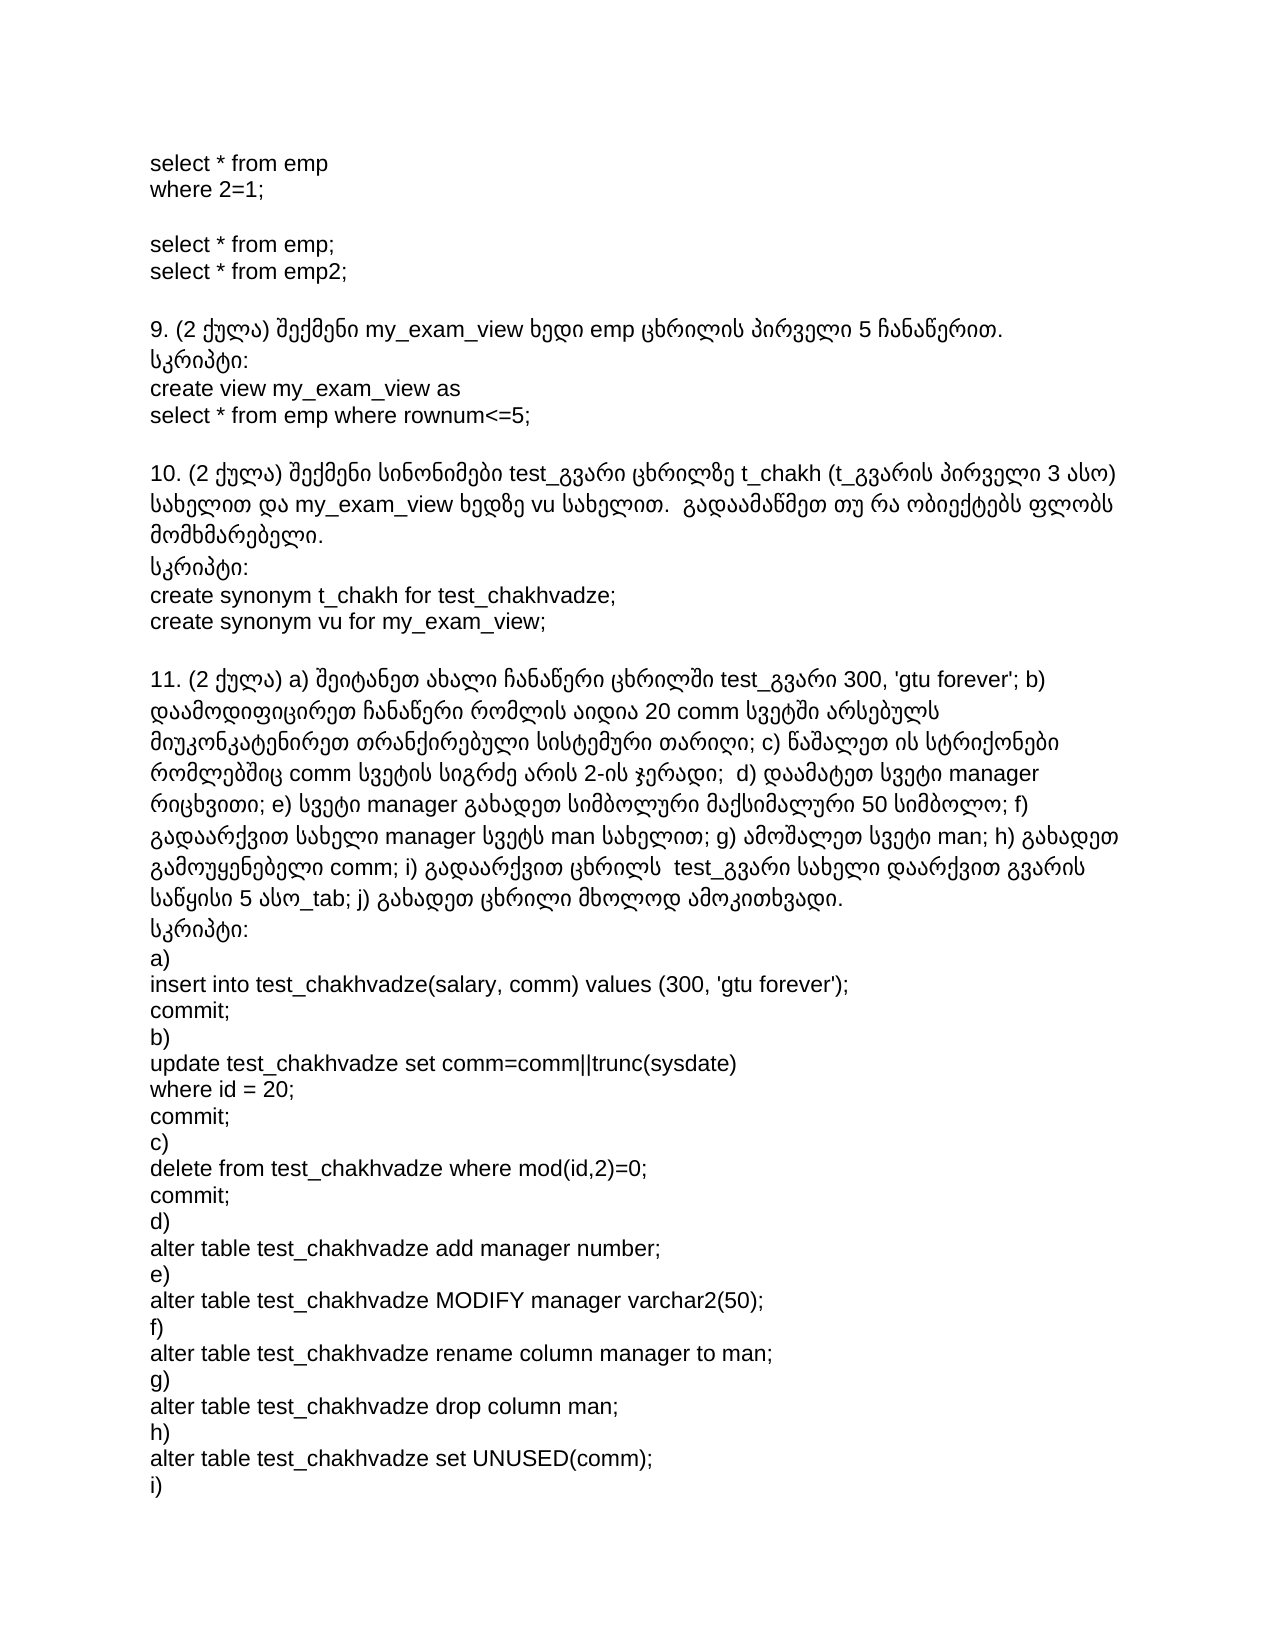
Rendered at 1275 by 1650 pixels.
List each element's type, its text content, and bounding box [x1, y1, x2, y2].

text e) [150, 1261, 1125, 1287]
text select * from emp; [150, 231, 1125, 258]
text f) [150, 1313, 1125, 1340]
text i) [150, 1472, 1125, 1498]
text commit; [150, 997, 1125, 1024]
text b) [150, 1024, 1125, 1050]
text delete from test_chakhvadze where mod(id,2)=0; [150, 1155, 1125, 1182]
text alter table test_chakhvadze rename column manager to man; [150, 1340, 1125, 1366]
text commit; [150, 1182, 1125, 1208]
text create synonym vu for my_exam_view; [150, 608, 1125, 634]
text alter table test_chakhvadze add manager number; [150, 1234, 1125, 1261]
text სკრიპტი: [150, 344, 1125, 375]
text alter table test_chakhvadze set UNUSED(comm); [150, 1445, 1125, 1472]
text update test_chakhvadze set comm=comm||trunc(sysdate) [150, 1050, 1125, 1076]
text სკრიპტი: [150, 913, 1125, 944]
text create synonym t_chakh for test_chakhvadze; [150, 582, 1125, 608]
text where 2=1; [150, 176, 1125, 203]
text create view my_exam_view as [150, 375, 1125, 402]
text a) [150, 944, 1125, 971]
text c) [150, 1129, 1125, 1155]
text 11. (2 ქულა) a) შეიტანეთ ახალი ჩანაწერი ცხრილში test_გვარი 300, 'gtu forever'; b) დაამოდიფიცირეთ ჩანაწერი რომლის აიდია 20 comm სვეტში არსებულს მიუკონკატენირეთ თრანქირებული სისტემური თარიღი; c) წაშალეთ ის სტრიქონები რომლებშიც comm სვეტის სიგრძე არის 2-ის ჯერადი; d) დაამატეთ სვეტი manager რიცხვითი; e) სვეტი manager გახადეთ სიმბოლური მაქსიმალური 50 სიმბოლო; f) გადაარქვით სახელი manager სვეტს man სახელით; g) ამოშალეთ სვეტი man; h) გახადეთ გამოუყენებელი comm; i) გადაარქვით ცხრილს test_გვარი სახელი დაარქვით გვარის საწყისი 5 ასო_tab; j) გახადეთ ცხრილი მხოლოდ ამოკითხვადი. [150, 663, 1125, 913]
text d) [150, 1208, 1125, 1234]
text insert into test_chakhvadze(salary, comm) values (300, 'gtu forever'); [150, 971, 1125, 997]
text h) [150, 1419, 1125, 1445]
text select * from emp [150, 150, 1125, 176]
text commit; [150, 1103, 1125, 1129]
text 9. (2 ქულა) შექმენი my_exam_view ხედი emp ცხრილის პირველი 5 ჩანაწერით. [150, 313, 1125, 344]
text select * from emp where rownum<=5; [150, 402, 1125, 428]
text alter table test_chakhvadze drop column man; [150, 1393, 1125, 1419]
text select * from emp2; [150, 258, 1125, 284]
text g) [150, 1366, 1125, 1393]
text სკრიპტი: [150, 551, 1125, 582]
text 10. (2 ქულა) შექმენი სინონიმები test_გვარი ცხრილზე t_chakh (t_გვარის პირველი 3 ასო) სახელით და my_exam_view ხედზე vu სახელით. გადაამაწმეთ თუ რა ობიექტებს ფლობს მომხმარებელი. [150, 457, 1125, 551]
text alter table test_chakhvadze MODIFY manager varchar2(50); [150, 1287, 1125, 1313]
text where id = 20; [150, 1076, 1125, 1103]
